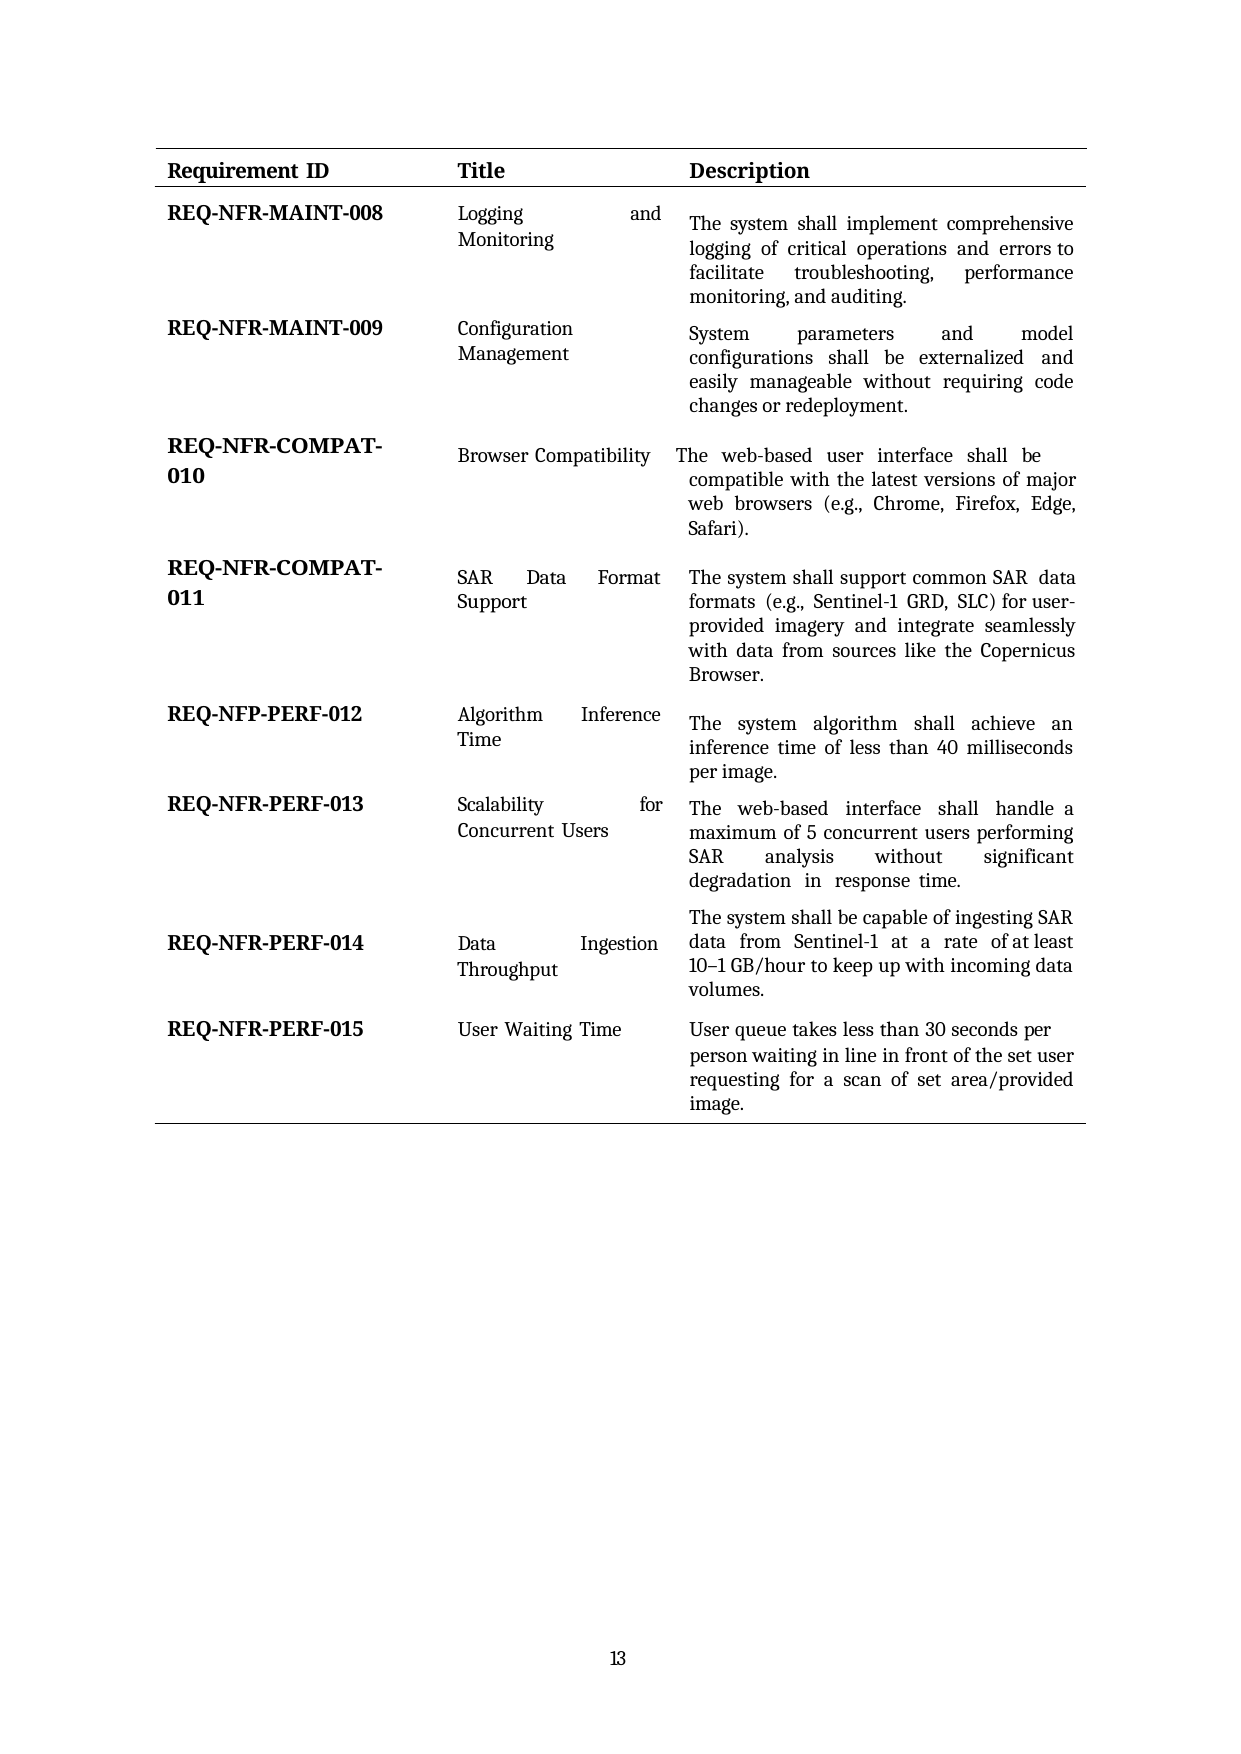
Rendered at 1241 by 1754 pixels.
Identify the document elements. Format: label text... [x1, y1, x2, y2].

text Requirement ID Title Description [167, 156, 1107, 184]
text The system shall support common SAR data formats (e.g., Sentinel-1 GRD, SLC) for user-provided imagery and integrate seamlessly with data from sources like the Copernicus Browser. [689, 566, 1076, 686]
text person waiting in line in front of the set user requesting for a scan of set area/provided image. [689, 1043, 1074, 1116]
text The system shall implement comprehensive logging of critical operations and errors to facilitate troubleshooting, performance monitoring, and auditing. [689, 212, 1073, 308]
text SAR Data Format Support [457, 566, 664, 614]
text Concurrent Users [458, 818, 664, 842]
text REQ-NFR-PERF-015 User Waiting Time User queue takes less than 30 seconds per [167, 1014, 1107, 1043]
text REQ-NFR-MAINT-009 Configuration [167, 313, 664, 341]
text REQ-NFR-MAINT-008 Logging and [167, 198, 664, 227]
text The web-based interface shall handle a maximum of 5 concurrent users performing SAR analysis without significant degradation in response time. [689, 796, 1074, 893]
text REQ-NFR-COMPAT- 010 [167, 431, 407, 489]
text Throughput [457, 957, 664, 981]
text compatible with the latest versions of major web browsers (e.g., Chrome, Firefox, Edge, Safari). [688, 468, 1076, 540]
text The system shall be capable of ingesting SAR data from Sentinel-1 at a rate of at least 10–1 GB/hour to keep up with incoming data volumes. [689, 906, 1073, 1002]
text Time [457, 728, 664, 752]
text REQ-NFR-PERF-014 Data Ingestion [167, 928, 664, 957]
text REQ-NFR-COMPAT- 011 [167, 553, 407, 612]
text Management [458, 342, 664, 366]
text The system algorithm shall achieve an inference time of less than 40 milliseconds per image. [689, 711, 1073, 784]
text System parameters and model configurations shall be externalized and easily manageable without requiring code changes or redeployment. [689, 321, 1074, 418]
text Browser Compatibility The web-based user interface shall be [457, 443, 1107, 467]
text REQ-NFR-PERF-013 Scalability for [167, 789, 664, 818]
text REQ-NFP-PERF-012 Algorithm Inference [167, 699, 664, 727]
text Monitoring [458, 227, 664, 251]
